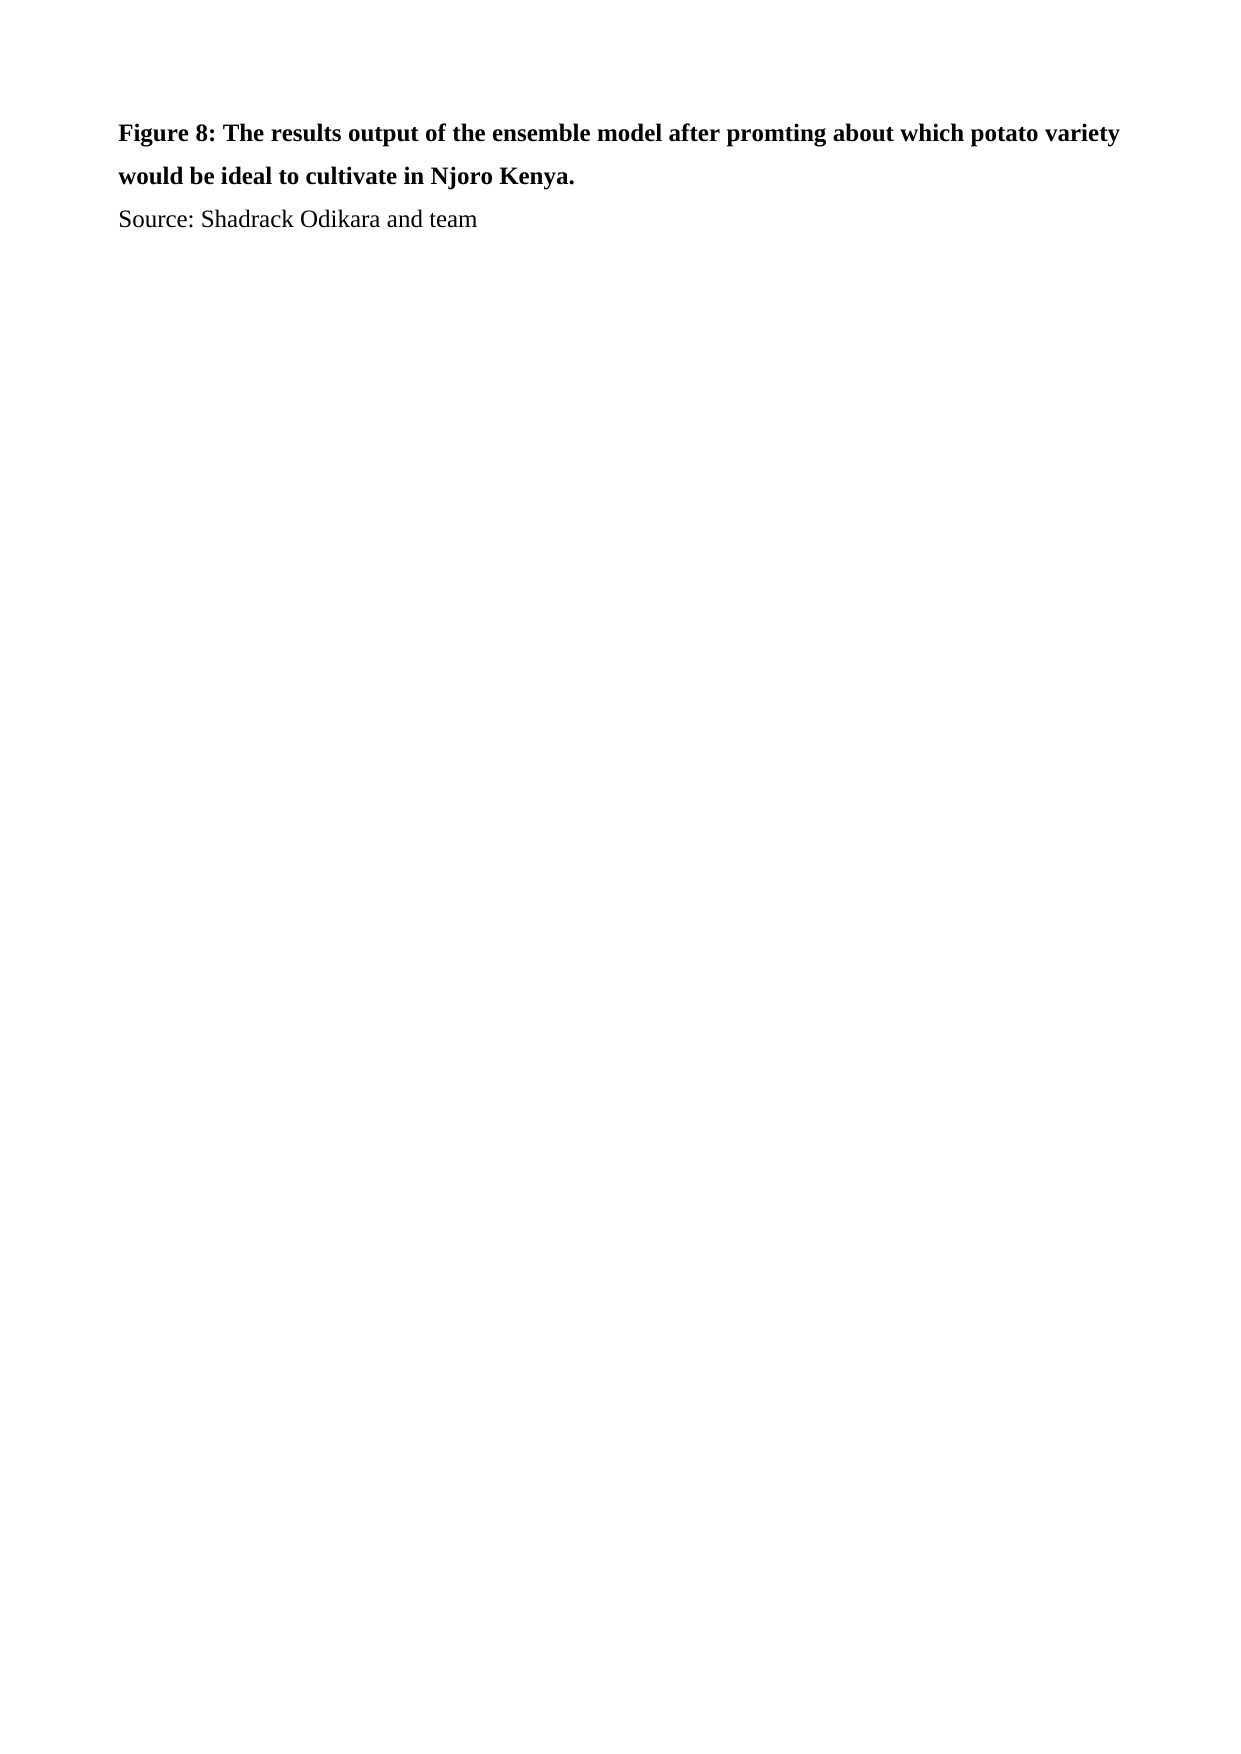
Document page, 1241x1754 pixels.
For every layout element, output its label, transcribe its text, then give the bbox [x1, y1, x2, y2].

title Figure 8: The results output of the ensemble model after promting about which potato variety would be ideal to cultivate in Njoro Kenya. [118, 118, 1122, 190]
title Source: Shadrack Odikara and team [118, 204, 1122, 233]
